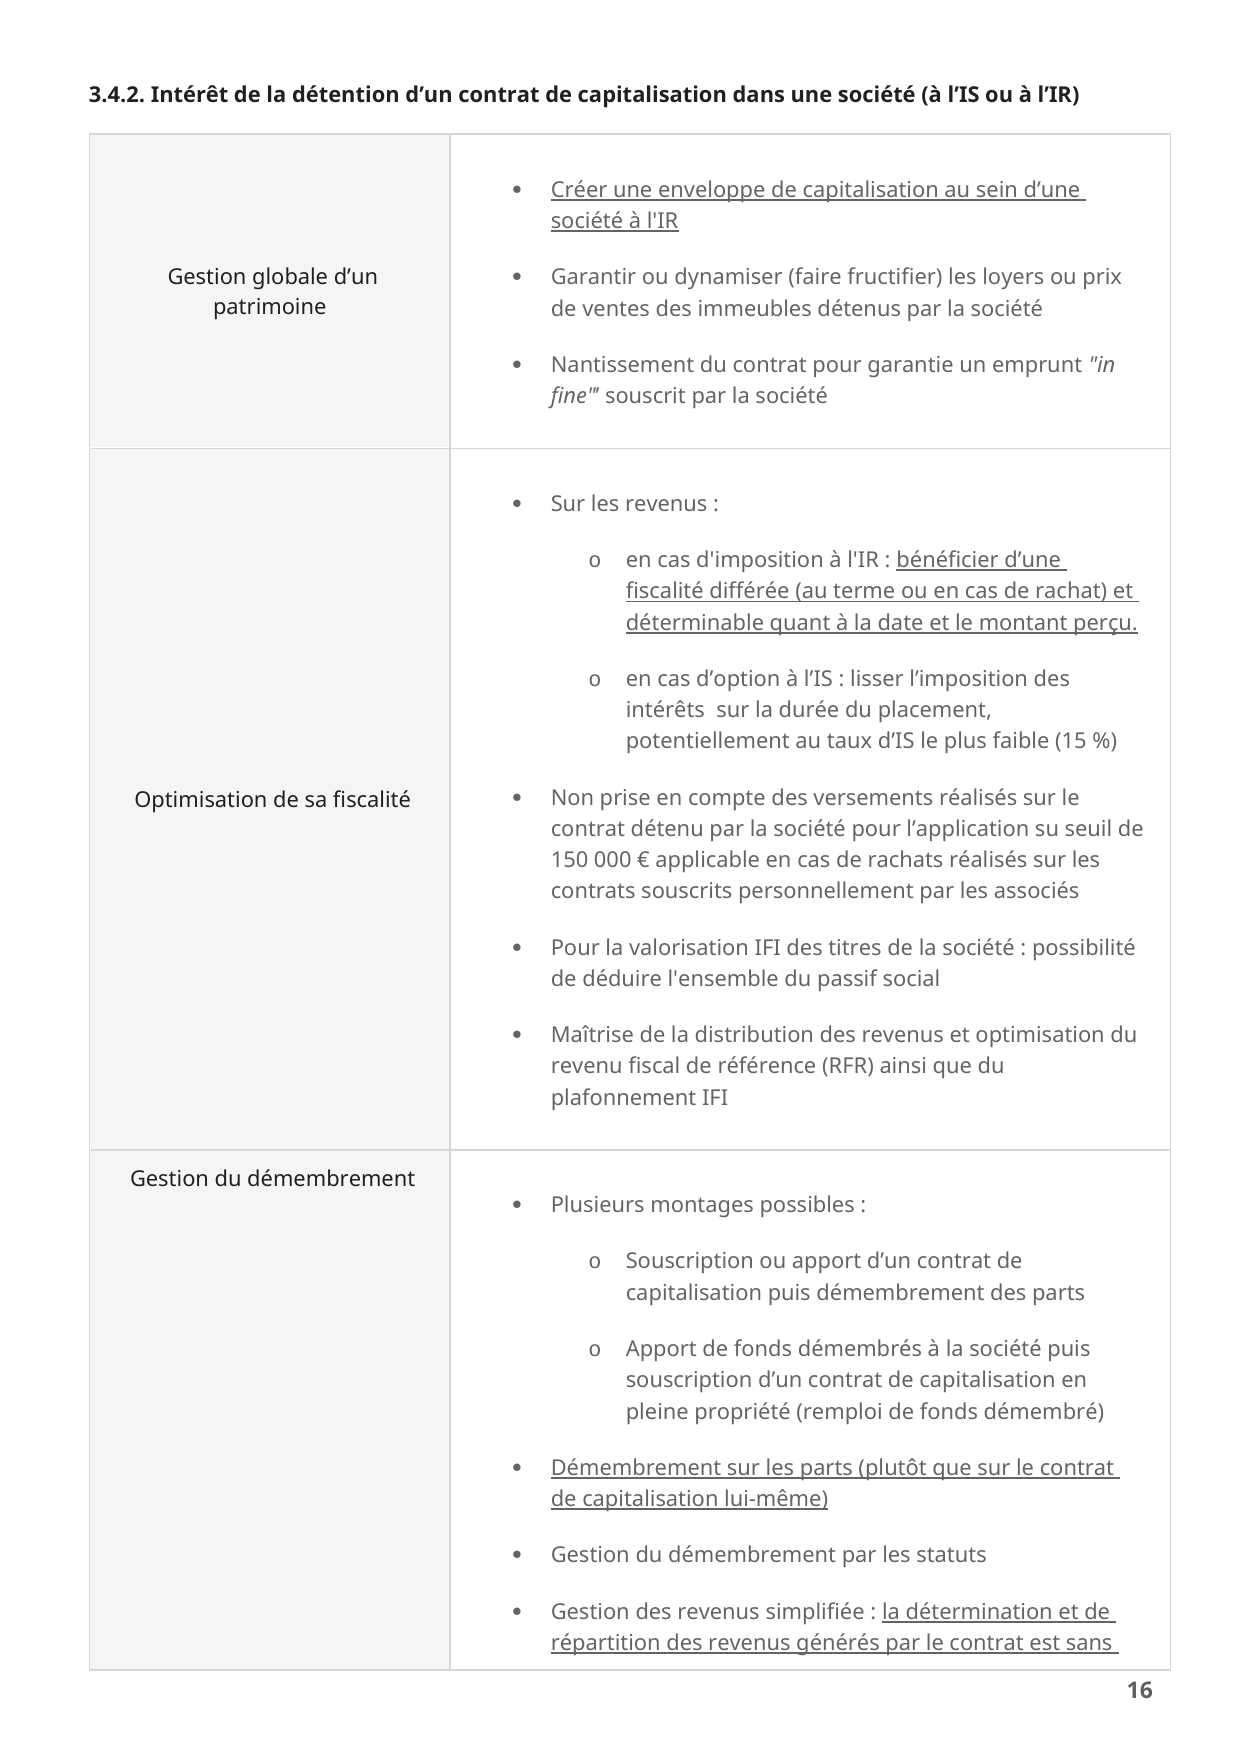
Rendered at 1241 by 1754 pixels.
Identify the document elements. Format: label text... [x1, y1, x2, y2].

table_cell Sur les revenus : en cas d'imposition à l'IR : bénéficier d’une fiscalité différée (au terme ou en cas de rachat) et déterminable quant à la date et le montant perçu. en cas d’option à l’IS : lisser l’imposition des intérêts sur la durée du placement, potentiellement au taux d’IS le plus faible (15 %) Non prise en compte des versements réalisés sur le contrat détenu par la société pour l’application su seuil de 150 000 € applicable en cas de rachats réalisés sur les contrats souscrits personnellement par les associés Pour la valorisation IFI des titres de la société : possibilité de déduire l'ensemble du passif social Maîtrise de la distribution des revenus et optimisation du revenu fiscal de référence (RFR) ainsi que du plafonnement IFI [451, 449, 1170, 1149]
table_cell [90, 1150, 449, 1669]
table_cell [451, 1151, 1170, 1669]
table_cell Optimisation de sa fiscalité [90, 449, 449, 1149]
subtitle 3.4.2. Intérêt de la détention d’un contrat de capitalisation dans une société (à l’IS ou à l’IR) [89, 78, 1169, 108]
table_header Créer une enveloppe de capitalisation au sein d’une société à l'IR Garantir ou dynamiser (faire fructifier) les loyers ou prix de ventes des immeubles détenus par la société Nantissement du contrat pour garantie un emprunt "in fine"’ souscrit par la société [451, 135, 1170, 447]
table_header Gestion globale d’un patrimoine [90, 135, 449, 447]
